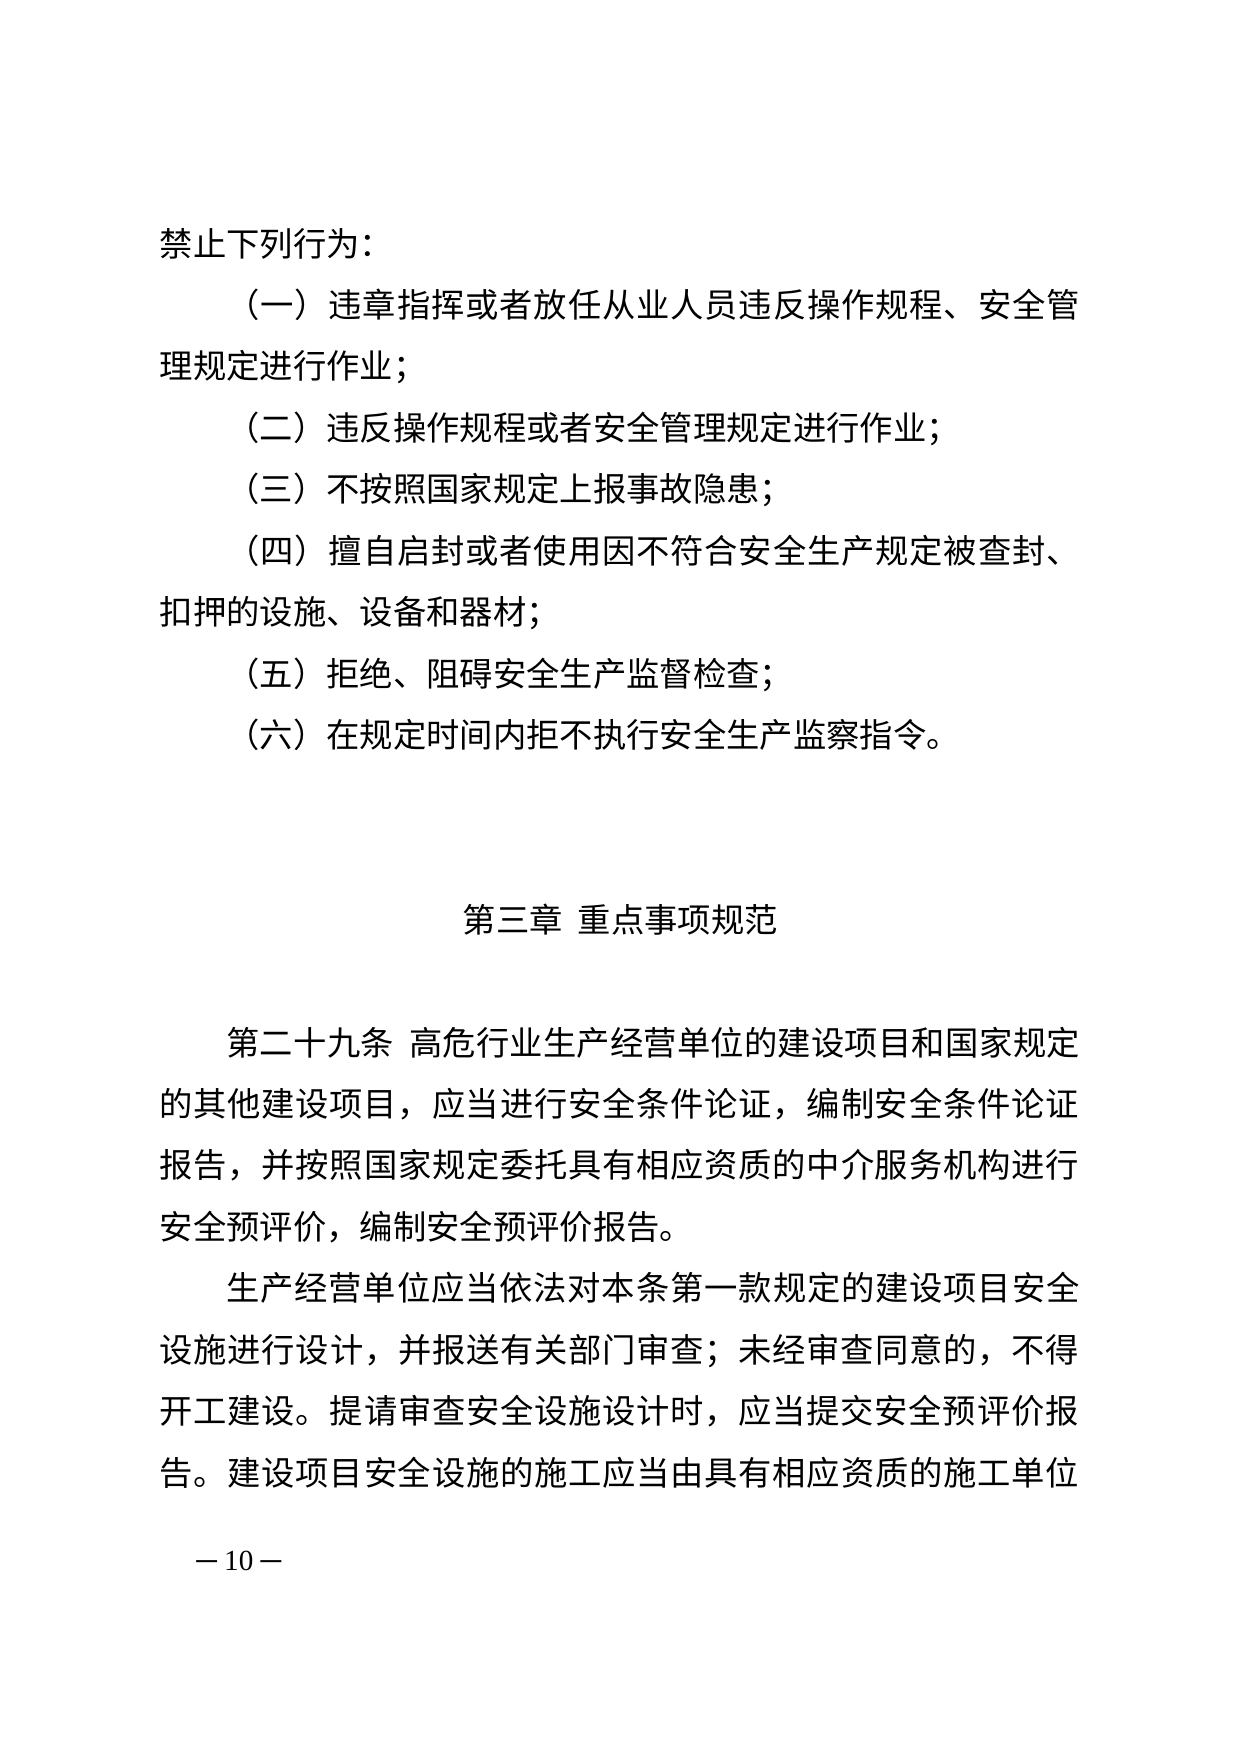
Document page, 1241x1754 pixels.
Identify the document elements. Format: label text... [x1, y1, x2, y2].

text （六）在规定时间内拒不执行安全生产监察指令。 [159, 698, 1081, 760]
text 第二十九条 高危行业生产经营单位的建设项目和国家规定的其他建设项目，应当进行安全条件论证，编制安全条件论证报告，并按照国家规定委托具有相应资质的中介服务机构进行安全预评价，编制安全预评价报告。 [159, 1006, 1081, 1252]
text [159, 207, 1081, 268]
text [159, 1252, 1081, 1497]
text 第三章 重点事项规范 [159, 883, 1081, 944]
text （二）违反操作规程或者安全管理规定进行作业； [159, 391, 1081, 453]
text （五）拒绝、阻碍安全生产监督检查； [159, 637, 1081, 698]
text （四）擅自启封或者使用因不符合安全生产规定被查封、扣押的设施、设备和器材； [159, 514, 1081, 637]
text （一）违章指挥或者放任从业人员违反操作规程、安全管理规定进行作业； [159, 268, 1081, 391]
text （三）不按照国家规定上报事故隐患； [159, 453, 1081, 514]
